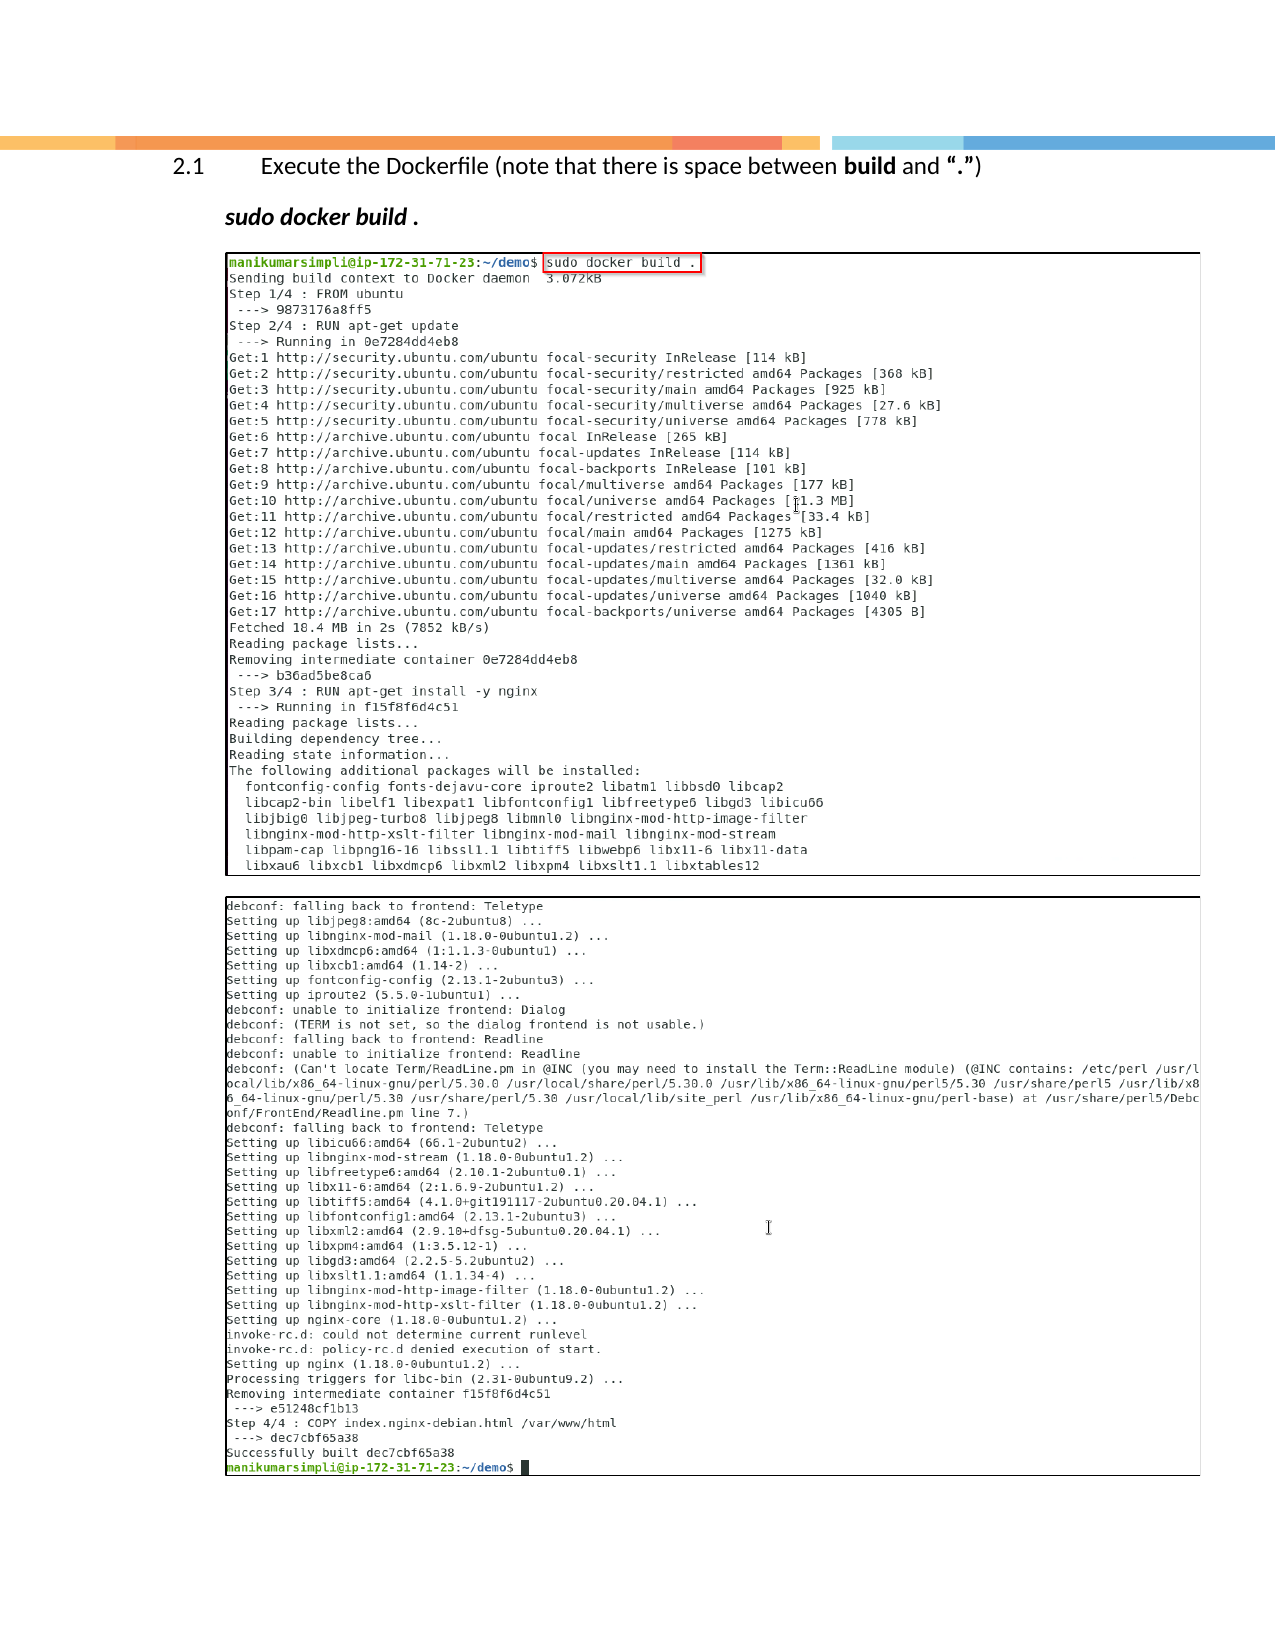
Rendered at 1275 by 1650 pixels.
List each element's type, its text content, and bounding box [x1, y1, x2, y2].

text sudo docker build . [225, 201, 1125, 232]
text 2.1 Execute the Dockerfile (note that there is space between build and “.”) [150, 150, 1125, 181]
picture [225, 252, 1200, 876]
picture [225, 896, 1200, 1476]
picture [0, 136, 1275, 150]
